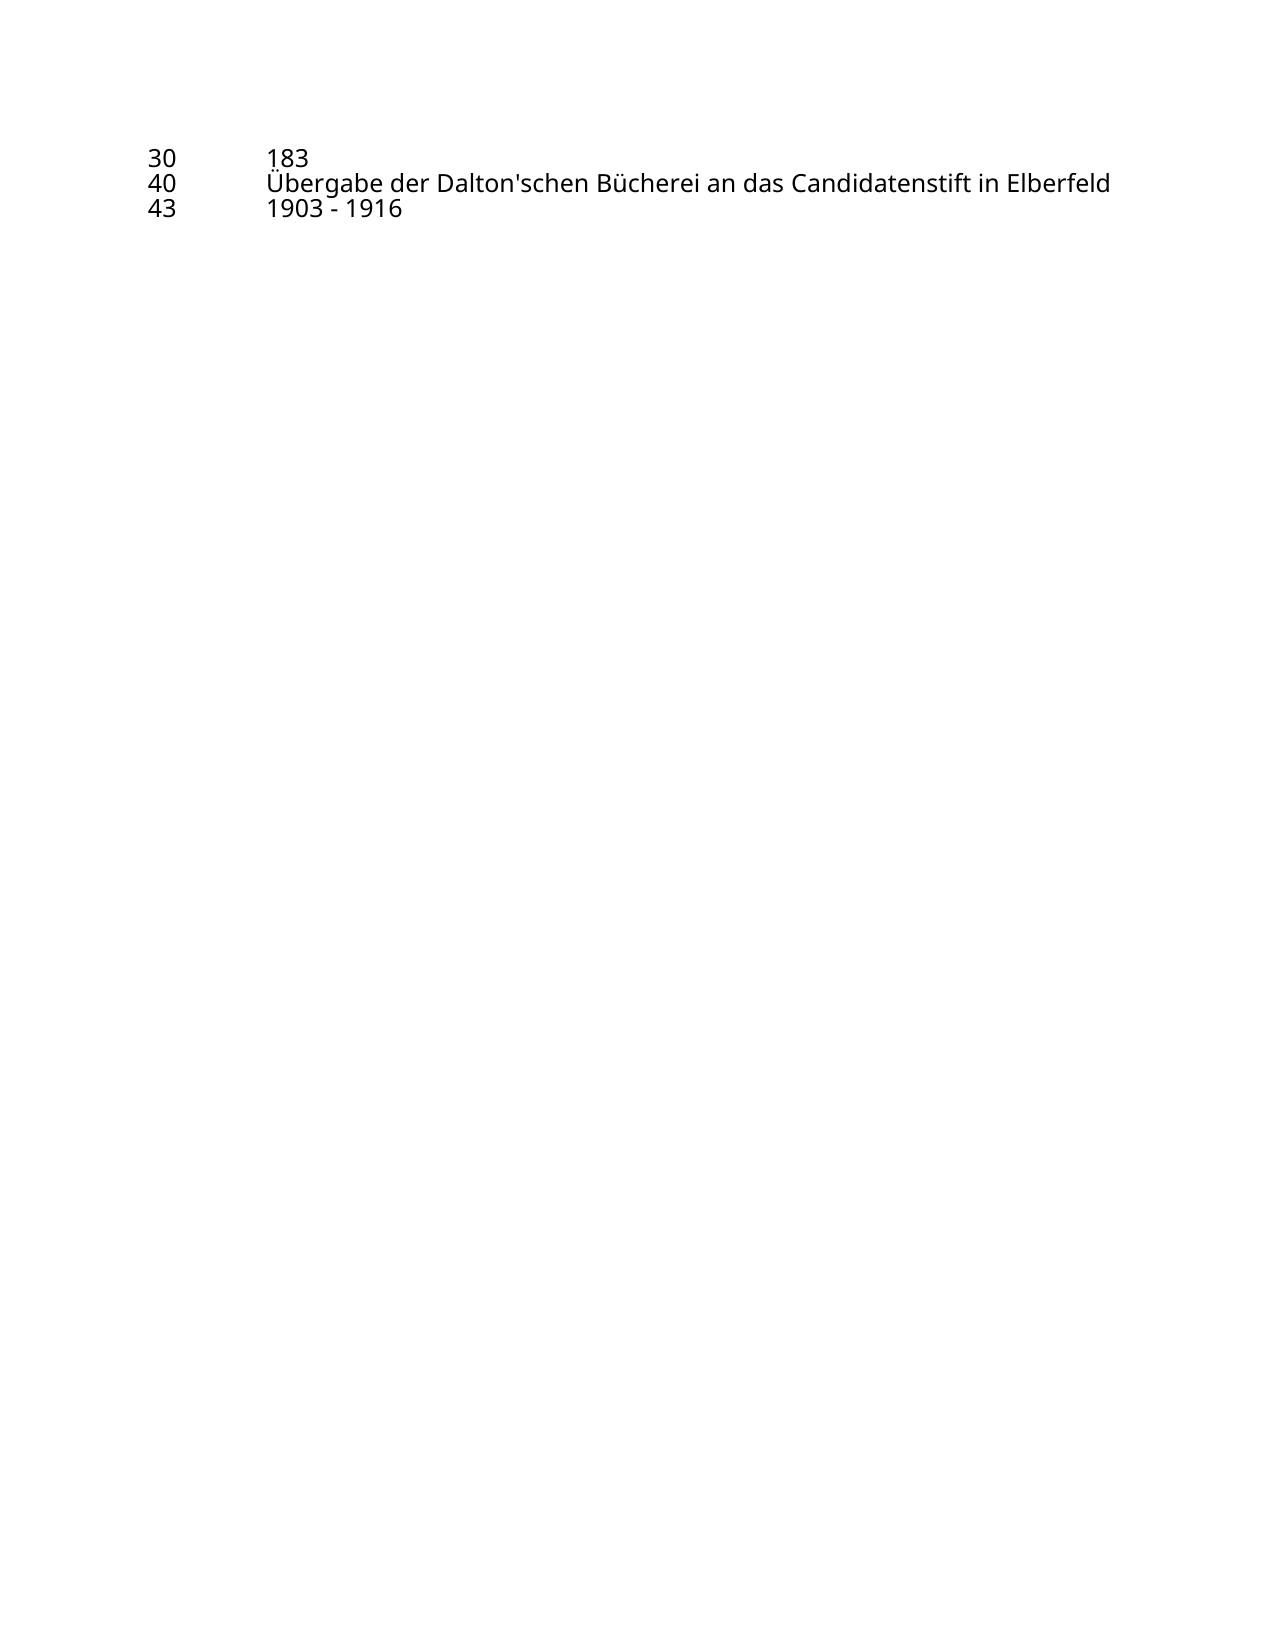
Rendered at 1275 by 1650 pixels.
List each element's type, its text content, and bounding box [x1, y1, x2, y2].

text 43 1903 - 1916 [148, 198, 1127, 223]
text 30 183 [148, 148, 1127, 173]
text 40 Übergabe der s[2{p[Dalton]p'sche}n 1{Bücherei}]s an das k[1{Candidatenstift} in 2{o[Elberfeld]o}]k [148, 173, 1127, 198]
